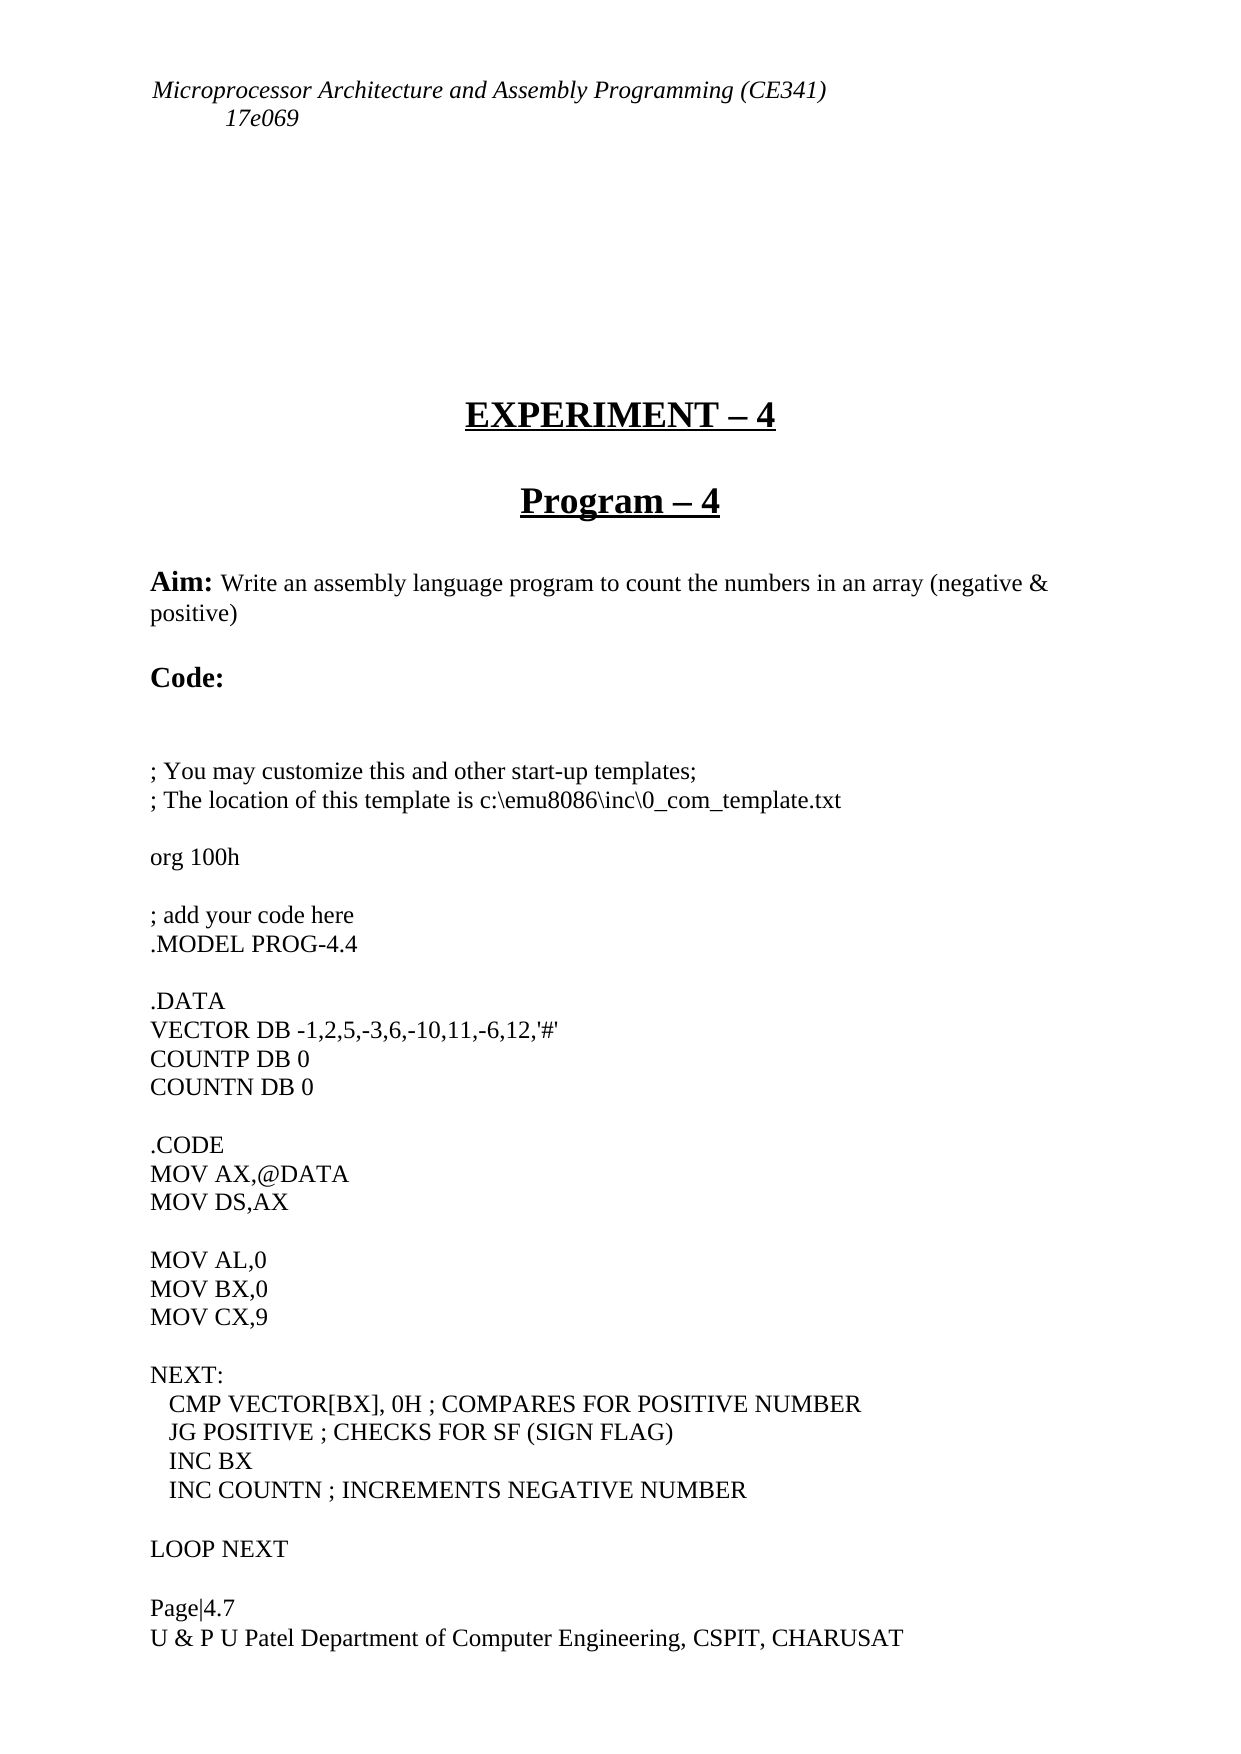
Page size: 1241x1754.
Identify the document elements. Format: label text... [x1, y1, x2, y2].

text INC COUNTN ; INCREMENTS NEGATIVE NUMBER [150, 1475, 1090, 1504]
text EXPERIMENT – 4 [150, 392, 1090, 435]
text .DATA [150, 986, 1090, 1015]
text LOOP NEXT [150, 1534, 1090, 1563]
text MOV BX,0 [150, 1274, 1090, 1302]
text Program – 4 [150, 478, 1090, 521]
text Code: [150, 660, 1090, 694]
text COUNTN DB 0 [150, 1072, 1090, 1101]
text ; The location of this template is c:\emu8086\inc\0_com_template.txt [150, 785, 1090, 814]
text positive) [150, 598, 1090, 627]
text CMP VECTOR[BX], 0H ; COMPARES FOR POSITIVE NUMBER [150, 1389, 1090, 1417]
text .MODEL PROG-4.4 [150, 929, 1090, 957]
text MOV DS,AX [150, 1187, 1090, 1216]
text NEXT: [150, 1360, 1090, 1389]
text MOV AL,0 [150, 1245, 1090, 1274]
text VECTOR DB -1,2,5,-3,6,-10,11,-6,12,'#' [150, 1015, 1090, 1044]
text Aim: Write an assembly language program to count the numbers in an array (negative & [150, 564, 1090, 598]
text MOV AX,@DATA [150, 1159, 1090, 1187]
text INC BX [150, 1446, 1090, 1475]
text MOV CX,9 [150, 1302, 1090, 1331]
text COUNTP DB 0 [150, 1044, 1090, 1072]
text JG POSITIVE ; CHECKS FOR SF (SIGN FLAG) [150, 1417, 1090, 1446]
text .CODE [150, 1130, 1090, 1159]
text ; You may customize this and other start-up templates; [150, 756, 1090, 785]
text ; add your code here [150, 900, 1090, 929]
text org 100h [150, 842, 1090, 871]
